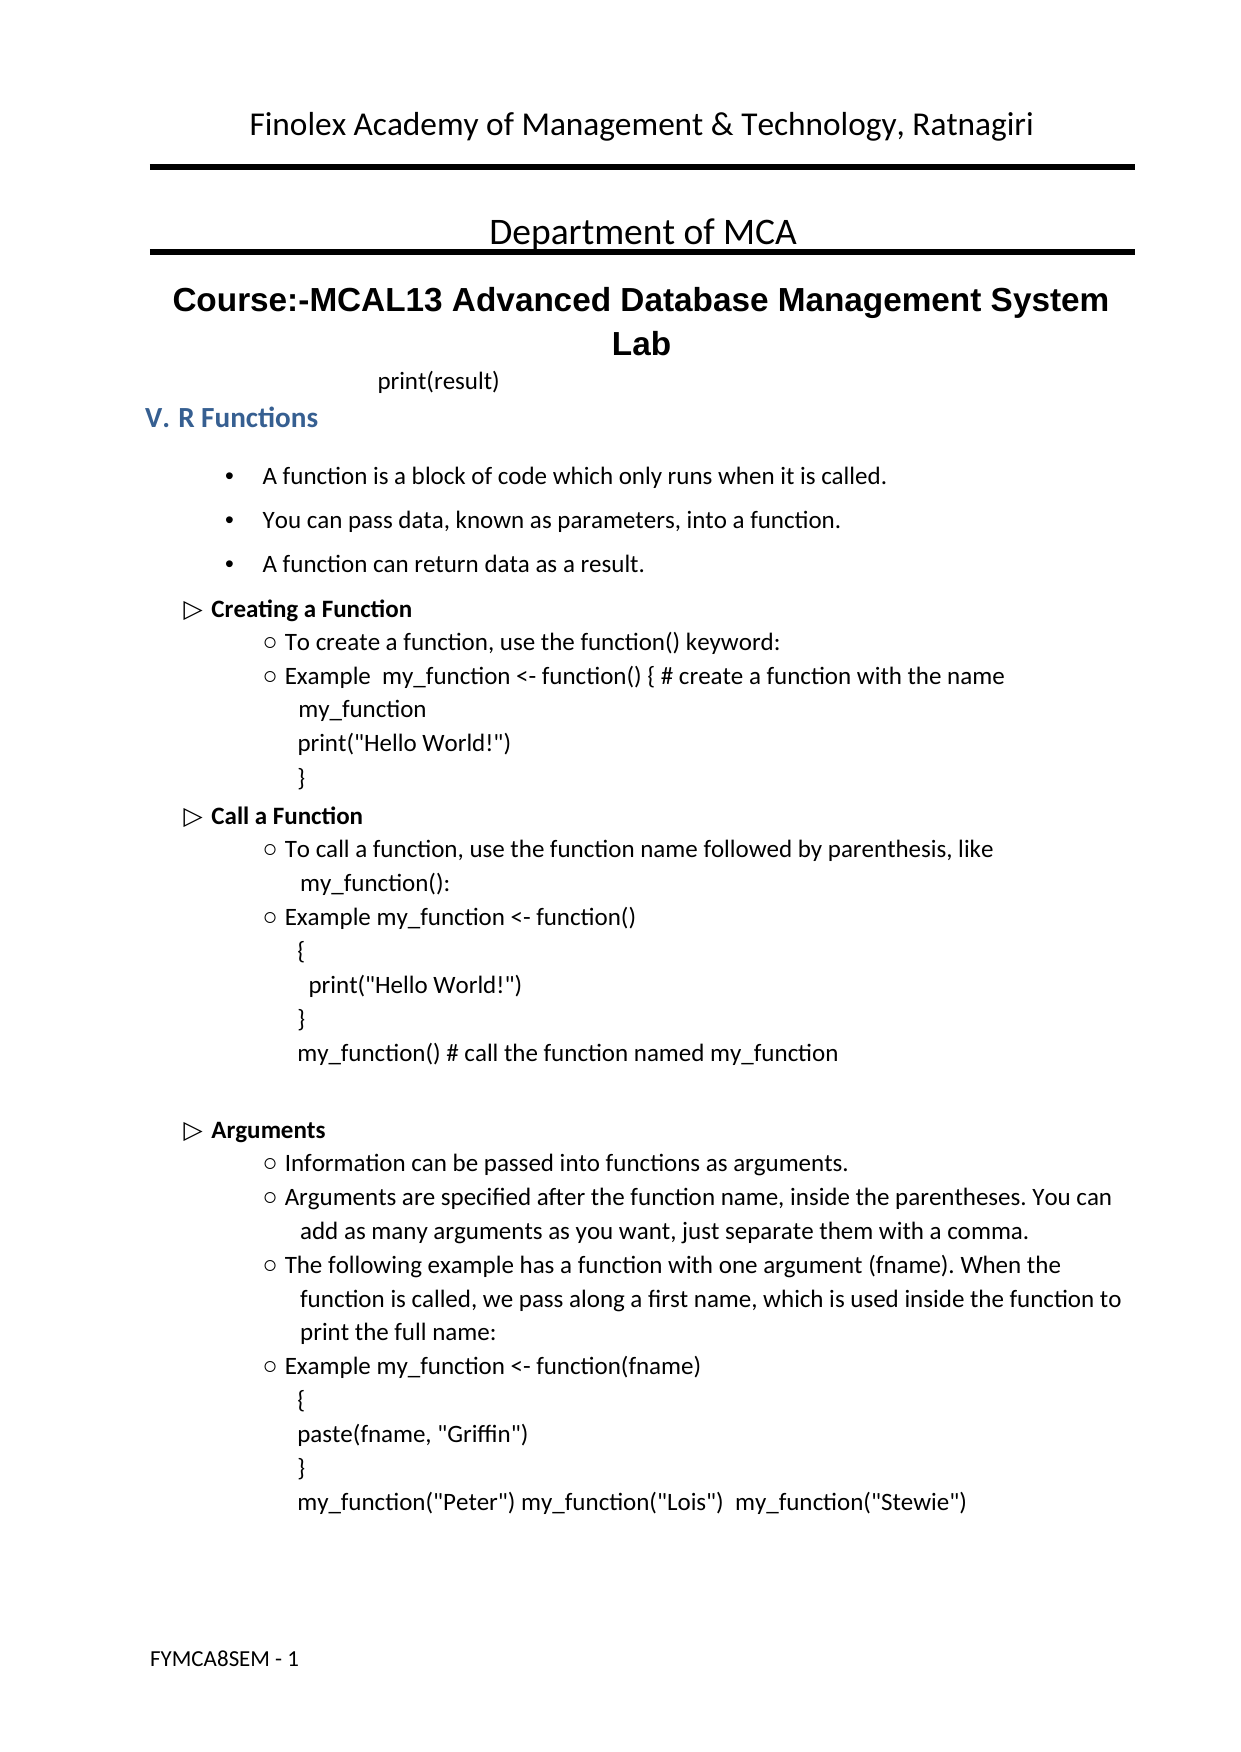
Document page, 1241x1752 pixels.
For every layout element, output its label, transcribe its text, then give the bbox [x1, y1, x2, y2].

text ○ Information can be passed into functions as arguments. [262, 1147, 1123, 1178]
list A function can return data as a result. [225, 548, 1123, 579]
text my_function("Peter") my_function("Lois") my_function("Stewie") [297, 1487, 970, 1517]
text ○ Example my_function <- function(fname) [262, 1350, 1123, 1381]
text ○ To call a function, use the function name followed by parenthesis, like my_function(): [262, 833, 1123, 897]
subtitle ▷ Creating a Function [181, 592, 940, 623]
text } [297, 1452, 1123, 1483]
list A function is a block of code which only runs when it is called. [225, 460, 1123, 491]
text ○ The following example has a function with one argument (fname). When the function is called, we pass along a first name, which is used inside the function to print the full name: [262, 1249, 1123, 1347]
text my_function() # call the function named my_function [297, 1037, 1123, 1068]
text ○ Arguments are specified after the function name, inside the parentheses. You can add as many arguments as you want, just separate them with a comma. [262, 1182, 1123, 1246]
text print(result) [377, 365, 1123, 395]
text ○ To create a function, use the function() keyword: [262, 626, 1123, 656]
subtitle ▷ Call a Function [181, 799, 940, 831]
text ○ Example my_function <- function() [262, 901, 1123, 931]
subtitle V. R Functions [145, 399, 1123, 434]
subtitle ▷ Arguments [181, 1113, 940, 1144]
text } [297, 762, 1123, 792]
text print("Hello World!") [297, 969, 1123, 999]
text print("Hello World!") [146, 728, 1123, 758]
text { [297, 1384, 1123, 1415]
text paste(fname, "Griffin") [297, 1418, 1123, 1449]
list You can pass data, known as parameters, into a function. [225, 504, 1123, 534]
text ○ Example my_function <- function() { # create a function with the name my_function [262, 660, 1123, 724]
text { [297, 935, 1123, 966]
text } [297, 1003, 1123, 1034]
